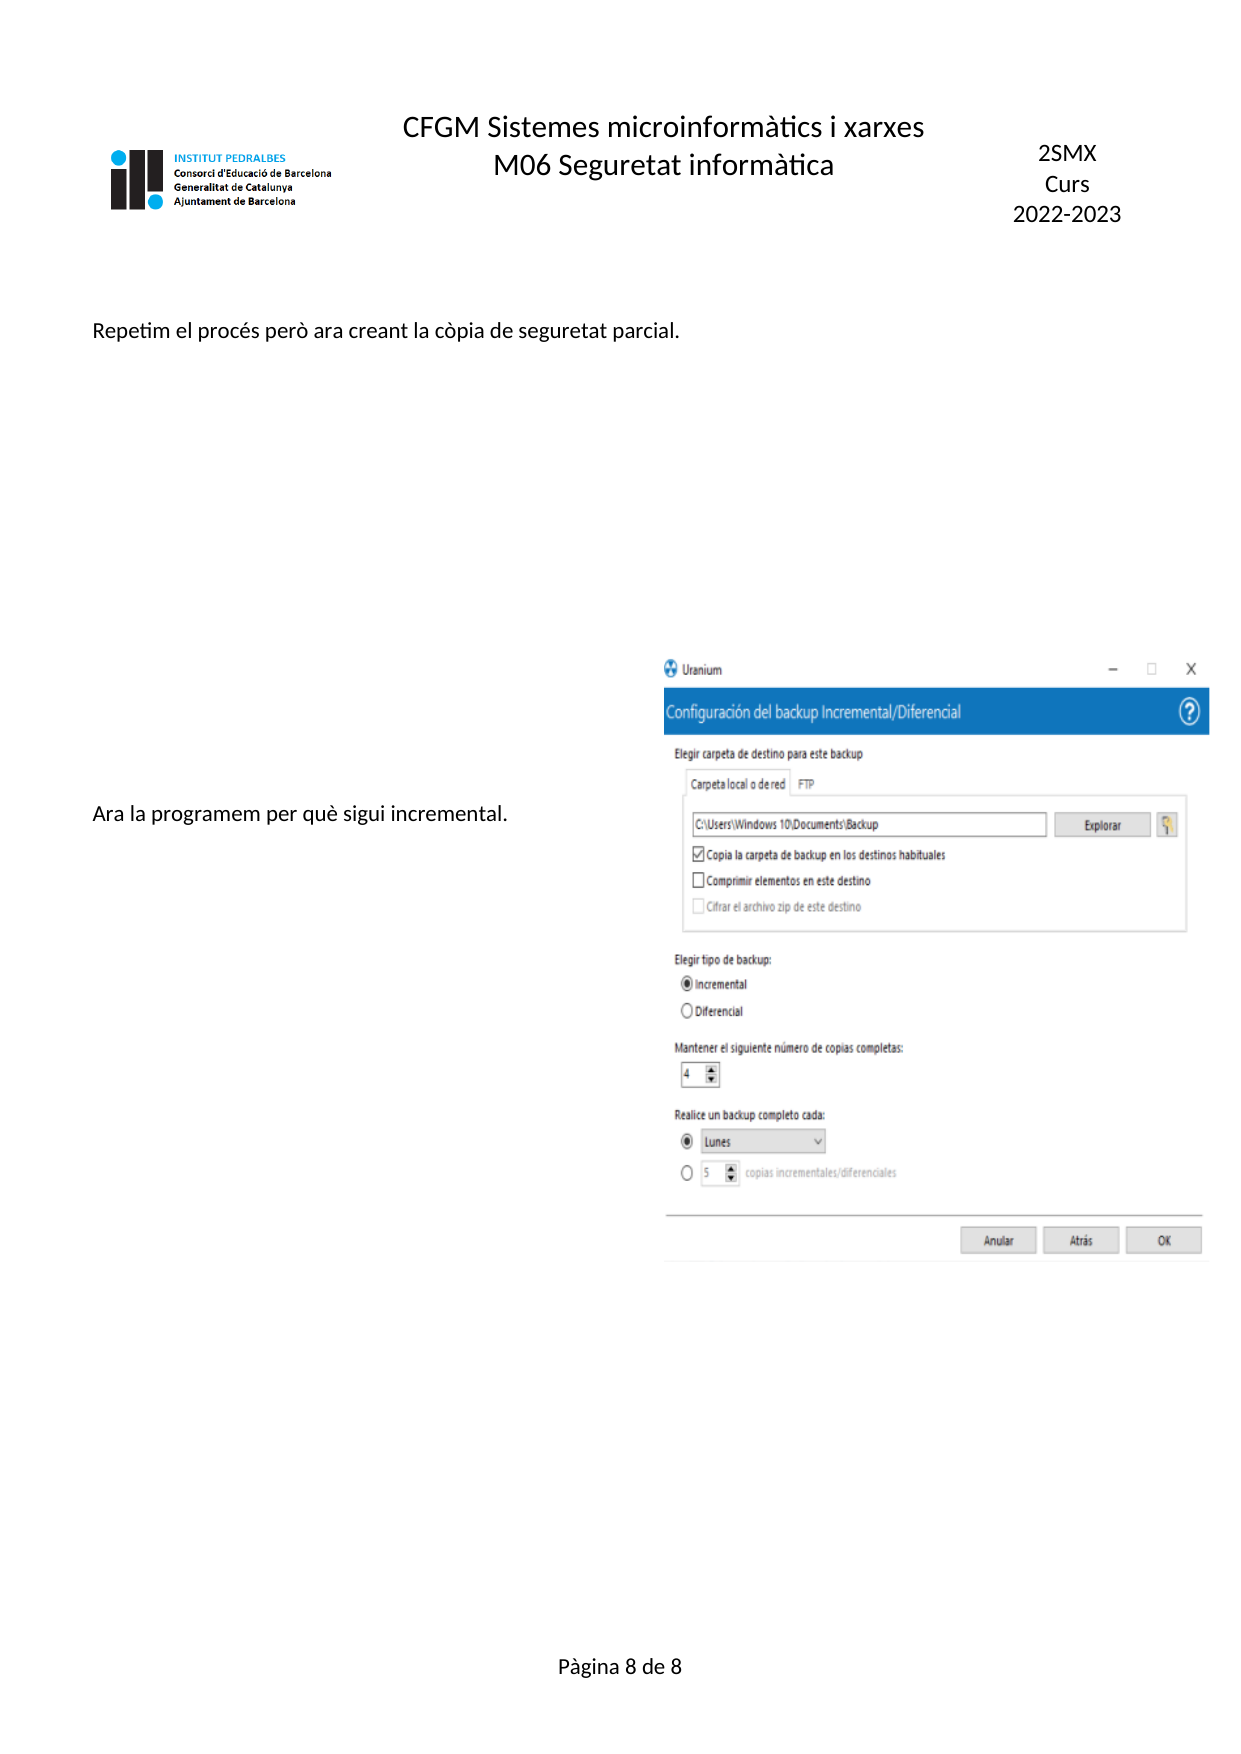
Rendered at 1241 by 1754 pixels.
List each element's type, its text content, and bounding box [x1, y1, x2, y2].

text Ara la programem per què sigui incremental. [92, 799, 664, 827]
text Repetim el procés però ara creant la còpia de seguretat parcial. [92, 317, 1162, 345]
picture [664, 654, 1210, 1262]
picture [107, 148, 338, 213]
